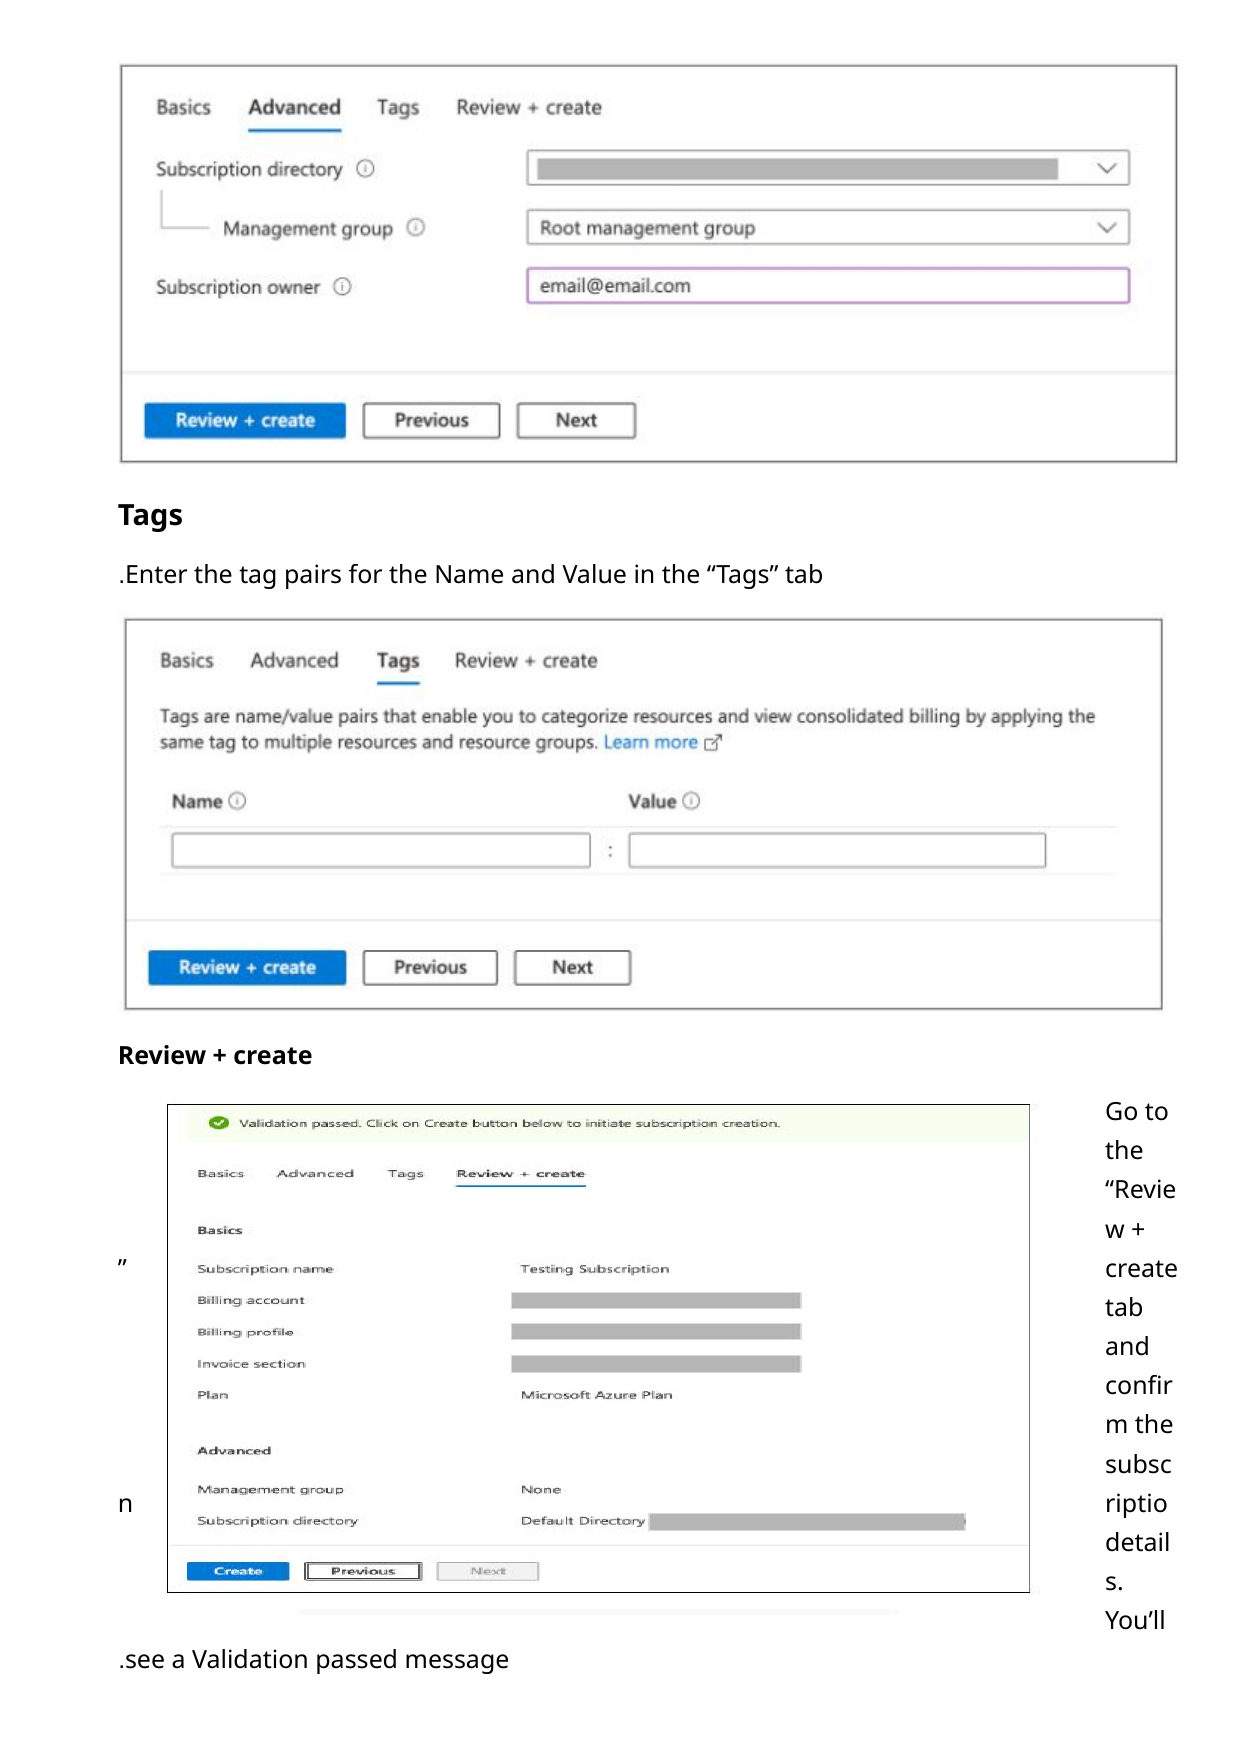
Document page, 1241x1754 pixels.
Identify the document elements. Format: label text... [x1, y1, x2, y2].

text Tags [118, 495, 1181, 534]
text Review + create [118, 1038, 1181, 1072]
text Enter the tag pairs for the Name and Value in the “Tags” tab. [118, 557, 1181, 591]
picture [153, 1094, 1087, 1615]
picture [118, 59, 1182, 473]
picture [118, 612, 1182, 1017]
